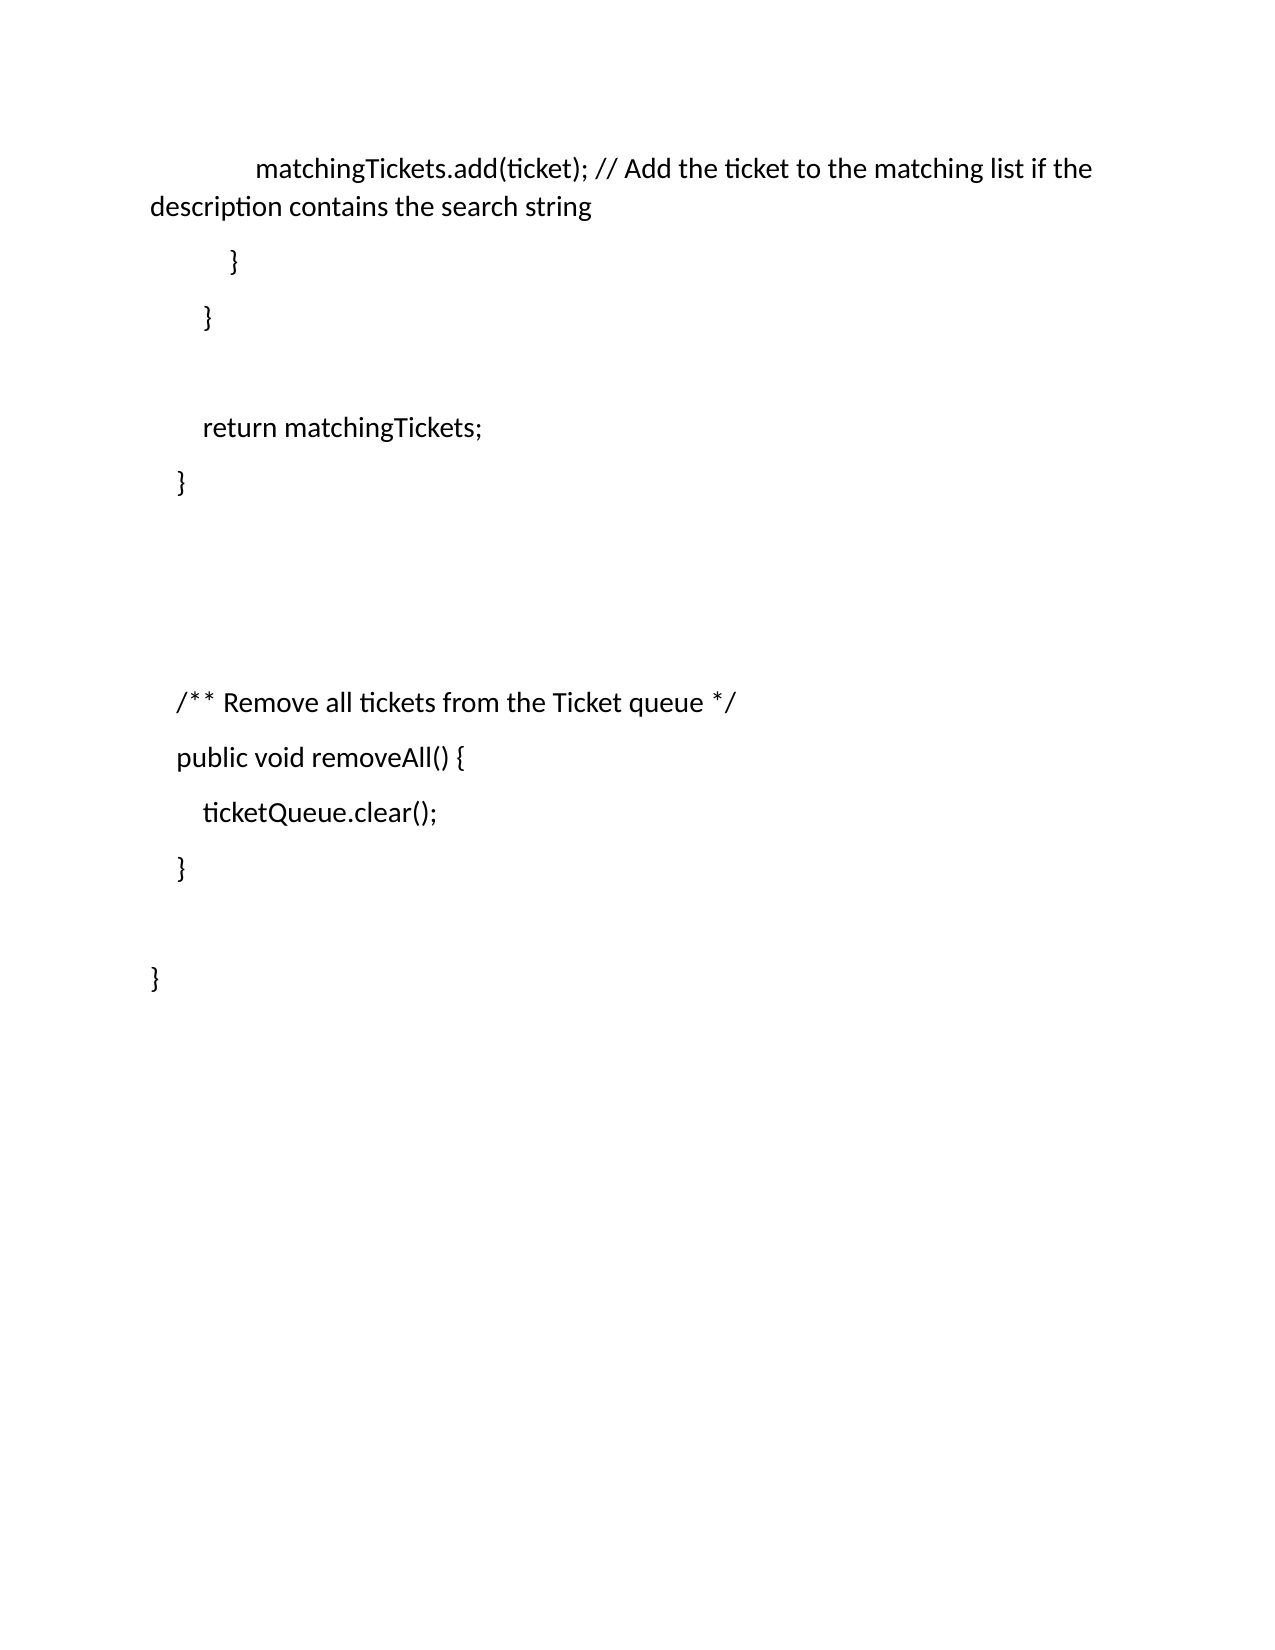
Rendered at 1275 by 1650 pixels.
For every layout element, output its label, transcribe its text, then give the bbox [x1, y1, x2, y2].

text public void removeAll() { [150, 739, 1125, 775]
text } [150, 464, 1125, 499]
text } [150, 243, 1125, 279]
text } [150, 850, 1125, 885]
text } [150, 960, 1125, 996]
text } [150, 299, 1125, 334]
text return matchingTickets; [150, 409, 1125, 444]
text ticketQueue.clear(); [150, 794, 1125, 830]
text matchingTickets.add(ticket); // Add the ticket to the matching list if the description contains the search string [150, 150, 1125, 224]
text /** Remove all tickets from the Ticket queue */ [150, 684, 1125, 720]
